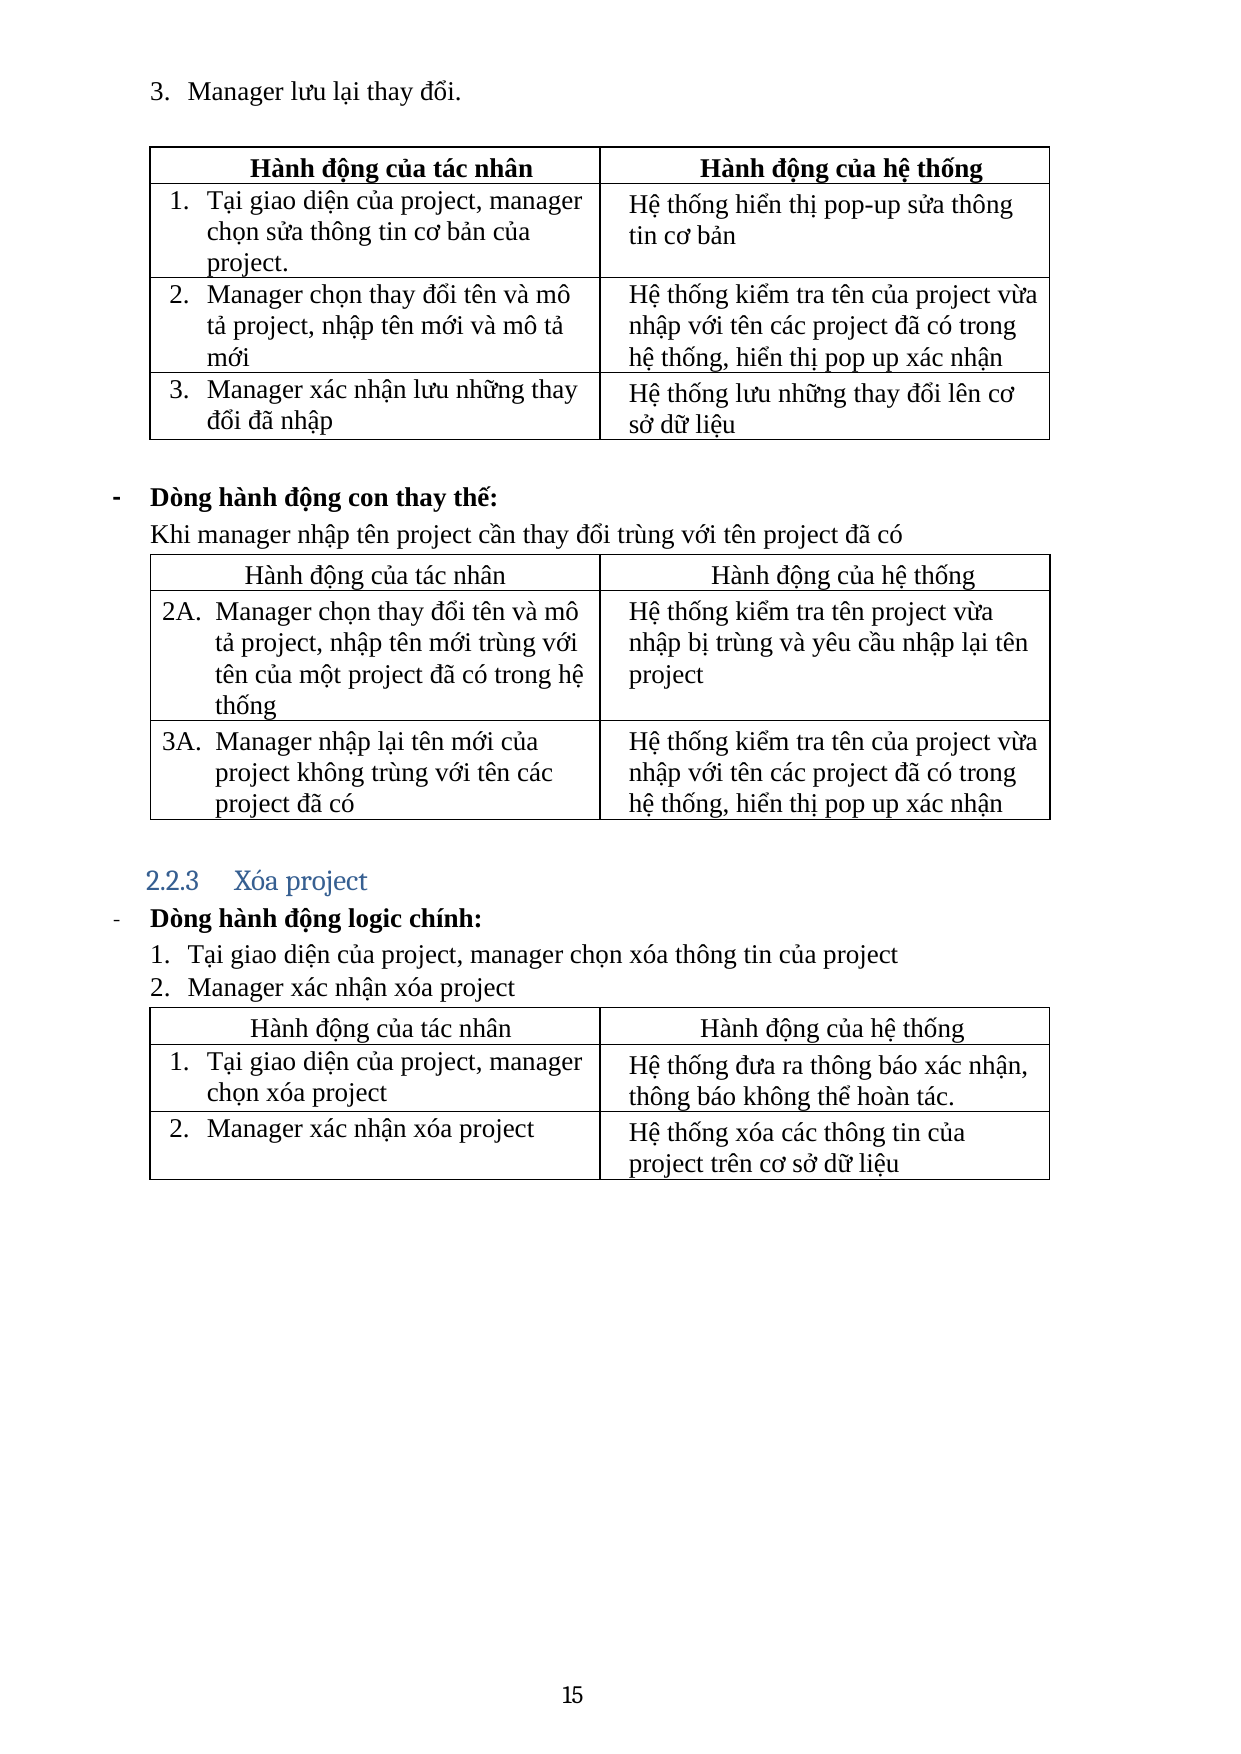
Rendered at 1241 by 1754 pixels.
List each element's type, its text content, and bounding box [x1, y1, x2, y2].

table_cell Manager xác nhận xóa project [151, 1112, 599, 1178]
table_cell Hệ thống xóa các thông tin của project trên cơ sở dữ liệu [601, 1112, 1049, 1178]
table_cell Manager chọn thay đổi tên và mô tả project, nhập tên mới và mô tả mới [151, 278, 599, 372]
text - Dòng hành động logic chính: [75, 902, 1165, 933]
table_cell 2A. Manager chọn thay đổi tên và mô tả project, nhập tên mới trùng với tên của một project đã có trong hệ thống [151, 591, 599, 720]
table_header Hành động của hệ thống [601, 1008, 1049, 1043]
table_cell Hệ thống lưu những thay đổi lên cơ sở dữ liệu [601, 373, 1049, 439]
table_cell Hệ thống kiểm tra tên của project vừa nhập với tên các project đã có trong hệ thống, hiển thị pop up xác nhận [601, 278, 1049, 372]
table_header Hành động của tác nhân [151, 1008, 599, 1043]
table_cell Tại giao diện của project, manager chọn sửa thông tin cơ bản của project. [151, 184, 599, 277]
table_cell Hệ thống hiển thị pop-up sửa thông tin cơ bản [601, 184, 1049, 277]
table_header Hành động của hệ thống [601, 148, 1049, 183]
table_header Hành động của tác nhân [151, 148, 599, 183]
list Dòng hành động con thay thế: [112, 480, 1165, 513]
table_cell Hệ thống kiểm tra tên của project vừa nhập với tên các project đã có trong hệ thống, hiển thị pop up xác nhận [601, 721, 1049, 819]
table_cell Tại giao diện của project, manager chọn xóa project [151, 1045, 599, 1111]
list Khi manager nhập tên project cần thay đổi trùng với tên project đã có [150, 518, 1165, 549]
list Tại giao diện của project, manager chọn xóa thông tin của project [150, 938, 1165, 969]
subtitle Xóa project [146, 864, 1165, 897]
table_cell Hệ thống kiểm tra tên project vừa nhập bị trùng và yêu cầu nhập lại tên project [601, 591, 1049, 720]
table_cell Manager xác nhận lưu những thay đổi đã nhập [151, 373, 599, 439]
list Manager xác nhận xóa project [150, 971, 1165, 1003]
table_cell Hệ thống đưa ra thông báo xác nhận, thông báo không thể hoàn tác. [601, 1045, 1049, 1111]
table_cell 3A. Manager nhập lại tên mới của project không trùng với tên các project đã có [151, 721, 599, 819]
list Manager lưu lại thay đổi. [150, 75, 1165, 106]
table_header Hành động của hệ thống [601, 555, 1049, 590]
table_header Hành động của tác nhân [151, 555, 599, 590]
